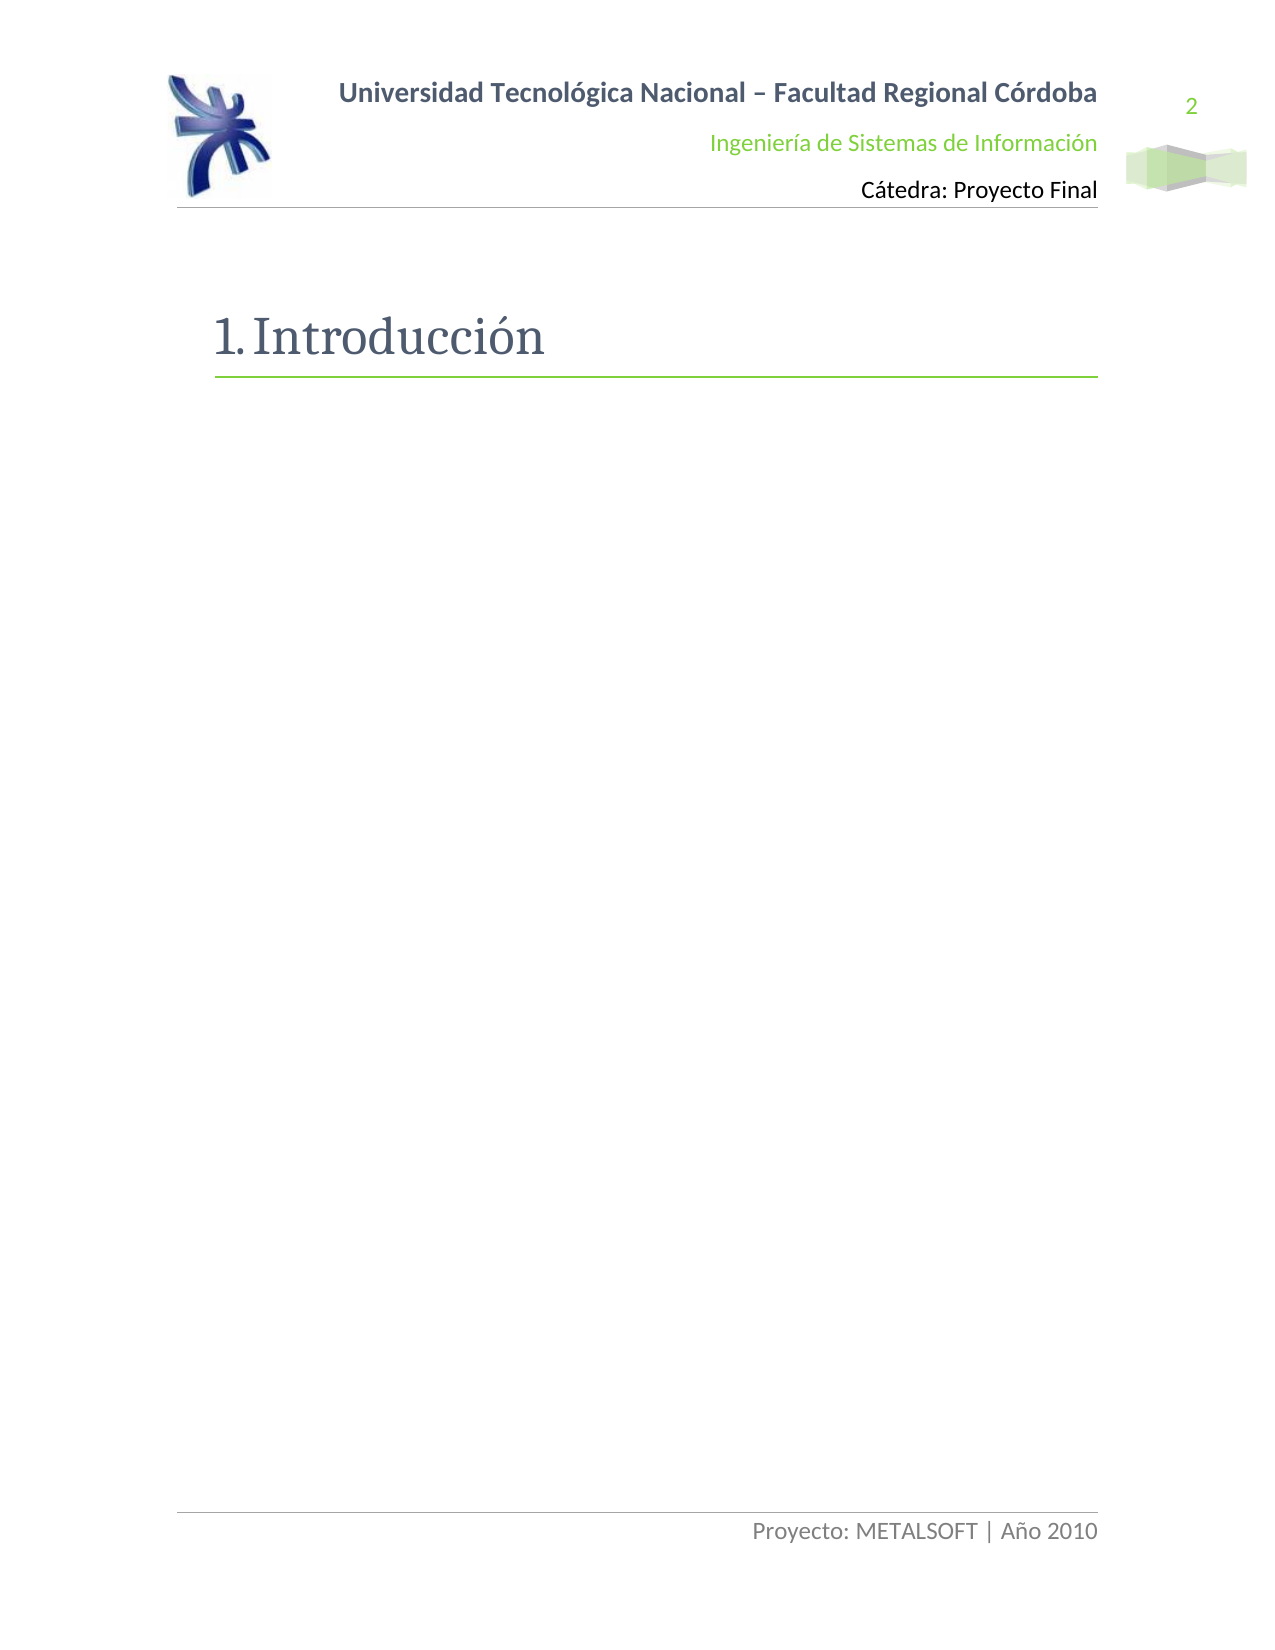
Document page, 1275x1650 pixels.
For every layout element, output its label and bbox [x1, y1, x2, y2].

picture [167, 74, 272, 199]
